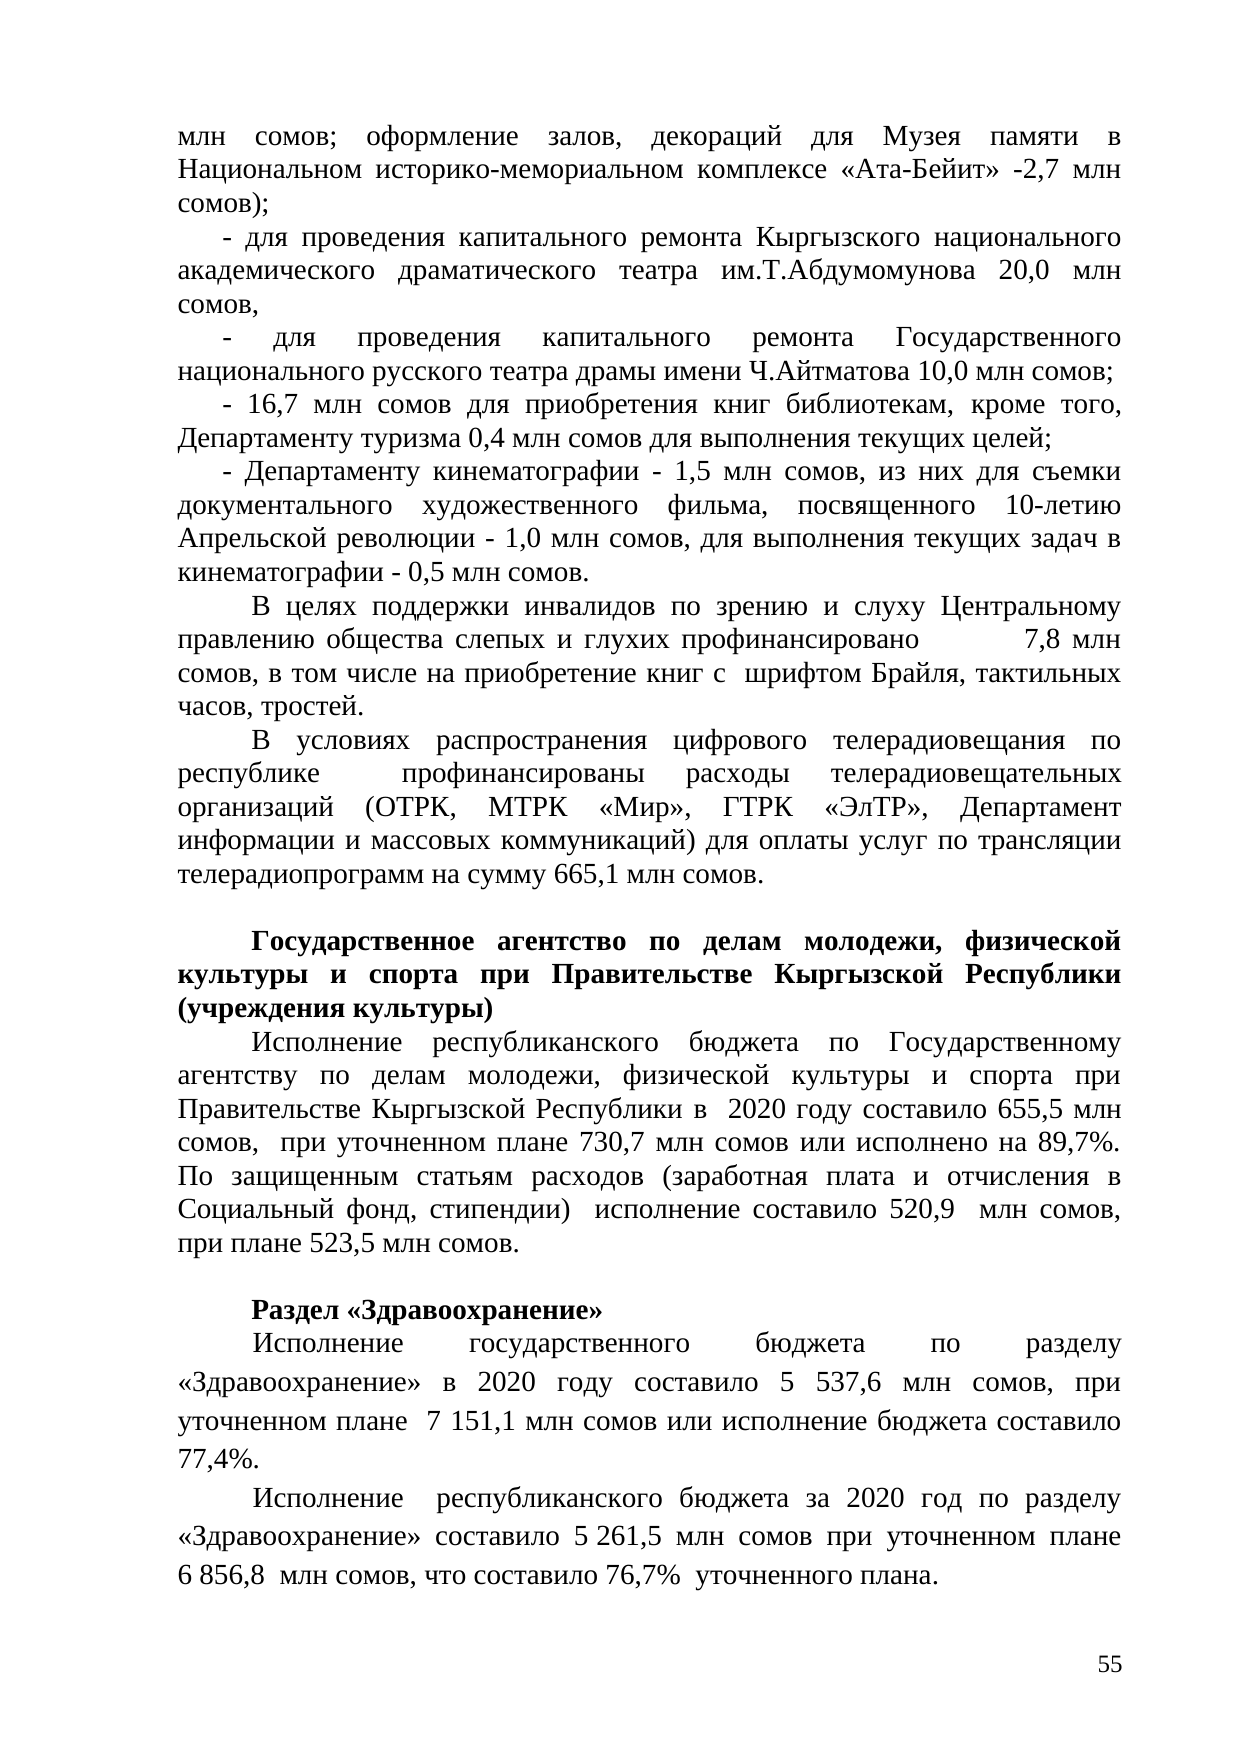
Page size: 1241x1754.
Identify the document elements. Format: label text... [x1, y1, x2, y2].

text - для проведения капитального ремонта Государственного национального русского театра драмы имени Ч.Айтматова 10,0 млн сомов; [177, 319, 1122, 386]
text В условиях распространения цифрового телерадиовещания по республике профинансированы расходы телерадиовещательных организаций (ОТРК, МТРК «Мир», ГТРК «ЭлТР», Департамент информации и массовых коммуникаций) для оплаты услуг по трансляции телерадиопрограмм на сумму 665,1 млн сомов. [177, 722, 1122, 889]
text Государственное агентство по делам молодежи, физической культуры и спорта при Правительстве Кыргызской Республики (учреждения культуры) [177, 923, 1122, 1024]
text - для проведения капитального ремонта Кыргызского национального академического драматического театра им.Т.Абдумомунова 20,0 млн сомов, [177, 219, 1122, 319]
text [177, 118, 1122, 219]
text Исполнение республиканского бюджета по Государственному агентству по делам молодежи, физической культуры и спорта при Правительстве Кыргызской Республики в 2020 году составило 655,5 млн сомов, при уточненном плане 730,7 млн сомов или исполнено на 89,7%. По защищенным статьям расходов (заработная плата и отчисления в Социальный фонд, стипендии) исполнение составило 520,9 млн сомов, при плане 523,5 млн сомов. [177, 1024, 1122, 1258]
text Исполнение республиканского бюджета за 2020 год по разделу «Здравоохранение» составило 5 261,5 млн сомов при уточненном плане 6 856,8 млн сомов, что составило 76,7% уточненного плана. [177, 1480, 1122, 1590]
text Раздел «Здравоохранение» [177, 1292, 1122, 1326]
text - Департаменту кинематографии - 1,5 млн сомов, из них для съемки документального художественного фильма, посвященного 10-летию Апрельской революции - 1,0 млн сомов, для выполнения текущих задач в кинематографии - 0,5 млн сомов. [177, 453, 1122, 588]
text В целях поддержки инвалидов по зрению и слуху Центральному правлению общества слепых и глухих профинансировано 7,8 млн сомов, в том числе на приобретение книг с шрифтом Брайля, тактильных часов, тростей. [177, 588, 1122, 722]
text - 16,7 млн сомов для приобретения книг библиотекам, кроме того, Департаменту туризма 0,4 млн сомов для выполнения текущих целей; [177, 386, 1122, 453]
text Исполнение государственного бюджета по разделу «Здравоохранение» в 2020 году составило 5 537,6 млн сомов, при уточненном плане 7 151,1 млн сомов или исполнение бюджета составило 77,4%. [177, 1326, 1122, 1475]
